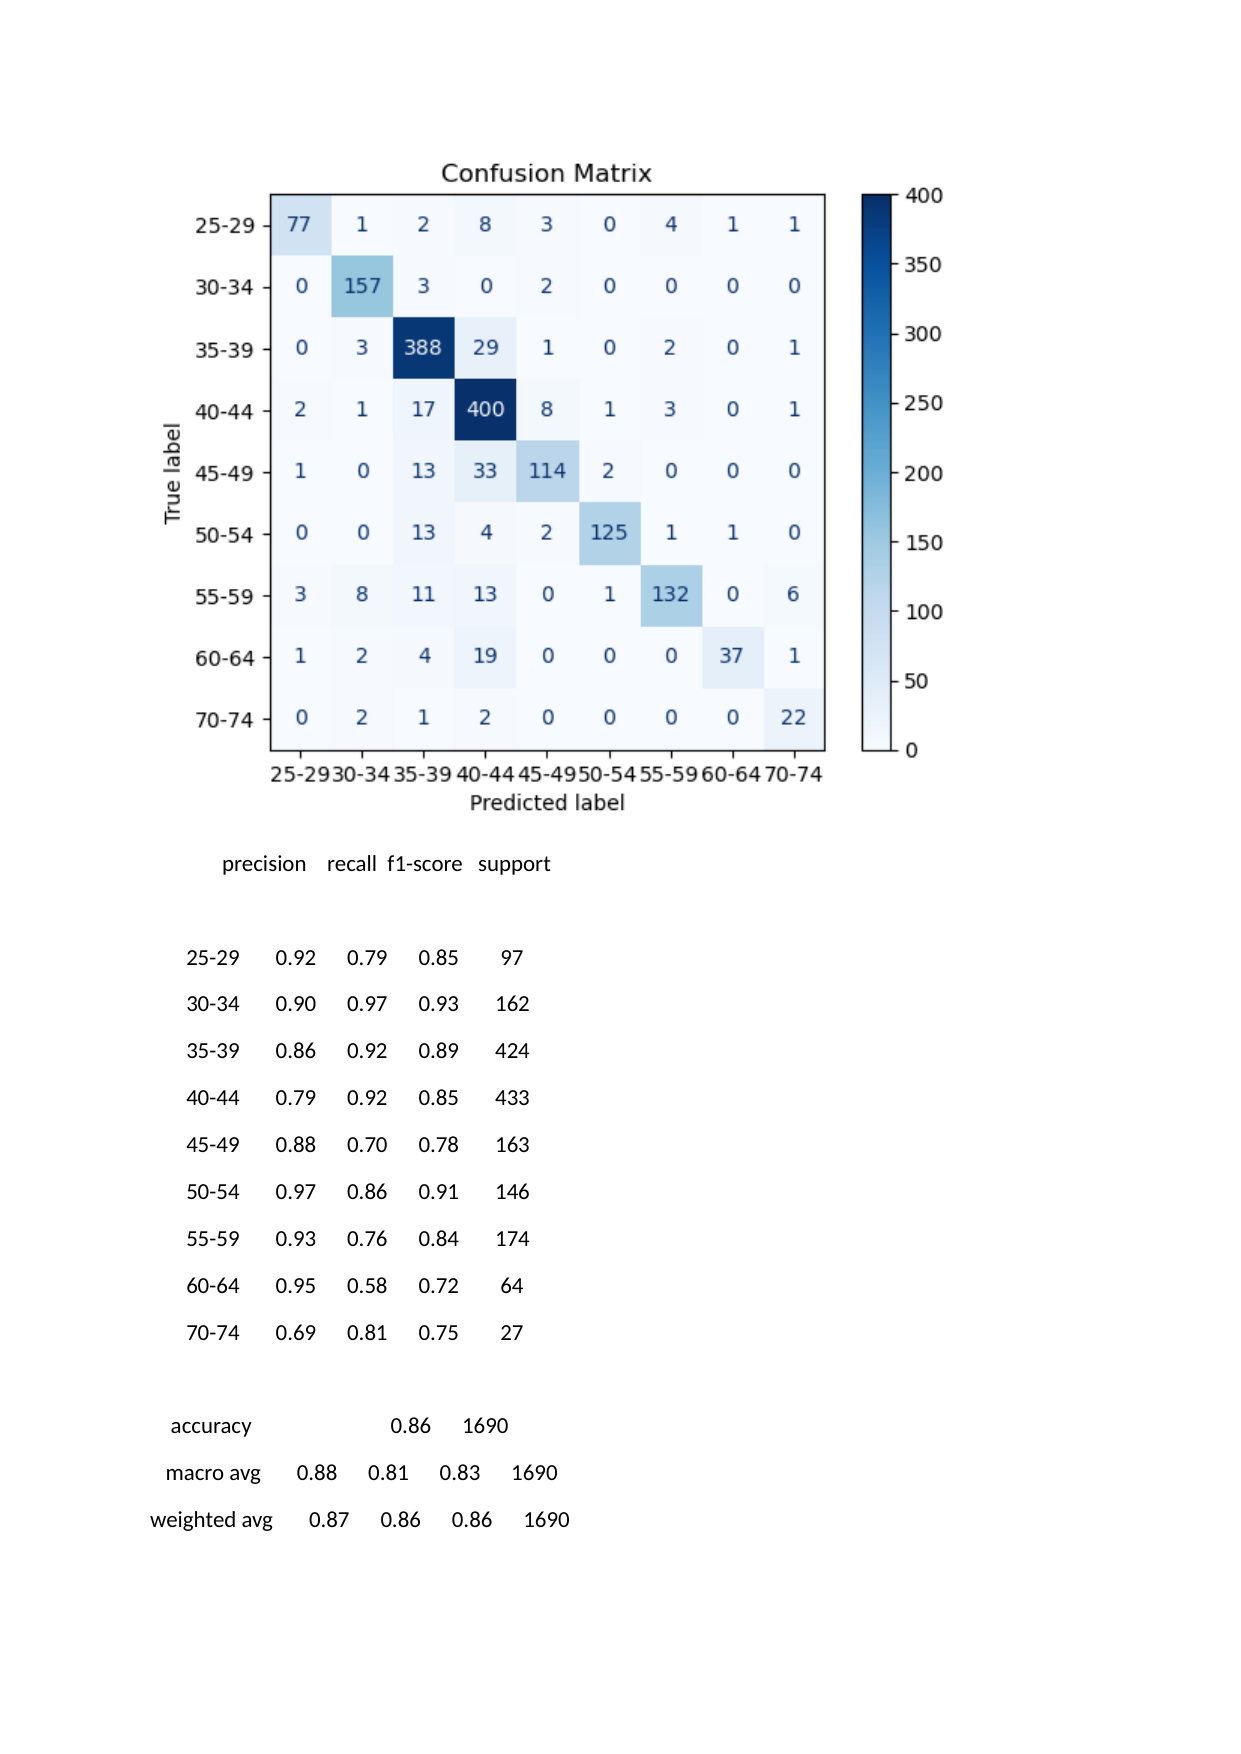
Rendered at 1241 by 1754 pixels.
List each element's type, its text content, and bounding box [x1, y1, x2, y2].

text 40-44 0.79 0.92 0.85 433 [150, 1083, 1090, 1111]
text 55-59 0.93 0.76 0.84 174 [150, 1224, 1090, 1252]
text 50-54 0.97 0.86 0.91 146 [150, 1177, 1090, 1205]
text 25-29 0.92 0.79 0.85 97 [150, 943, 1090, 971]
picture [150, 150, 958, 830]
text 45-49 0.88 0.70 0.78 163 [150, 1130, 1090, 1158]
text weighted avg 0.87 0.86 0.86 1690 [150, 1505, 1090, 1533]
text 35-39 0.86 0.92 0.89 424 [150, 1036, 1090, 1064]
text macro avg 0.88 0.81 0.83 1690 [150, 1458, 1090, 1486]
text 60-64 0.95 0.58 0.72 64 [150, 1271, 1090, 1299]
text precision recall f1-score support [150, 849, 1090, 877]
text 70-74 0.69 0.81 0.75 27 [150, 1318, 1090, 1346]
text 30-34 0.90 0.97 0.93 162 [150, 989, 1090, 1017]
text accuracy 0.86 1690 [150, 1411, 1090, 1439]
